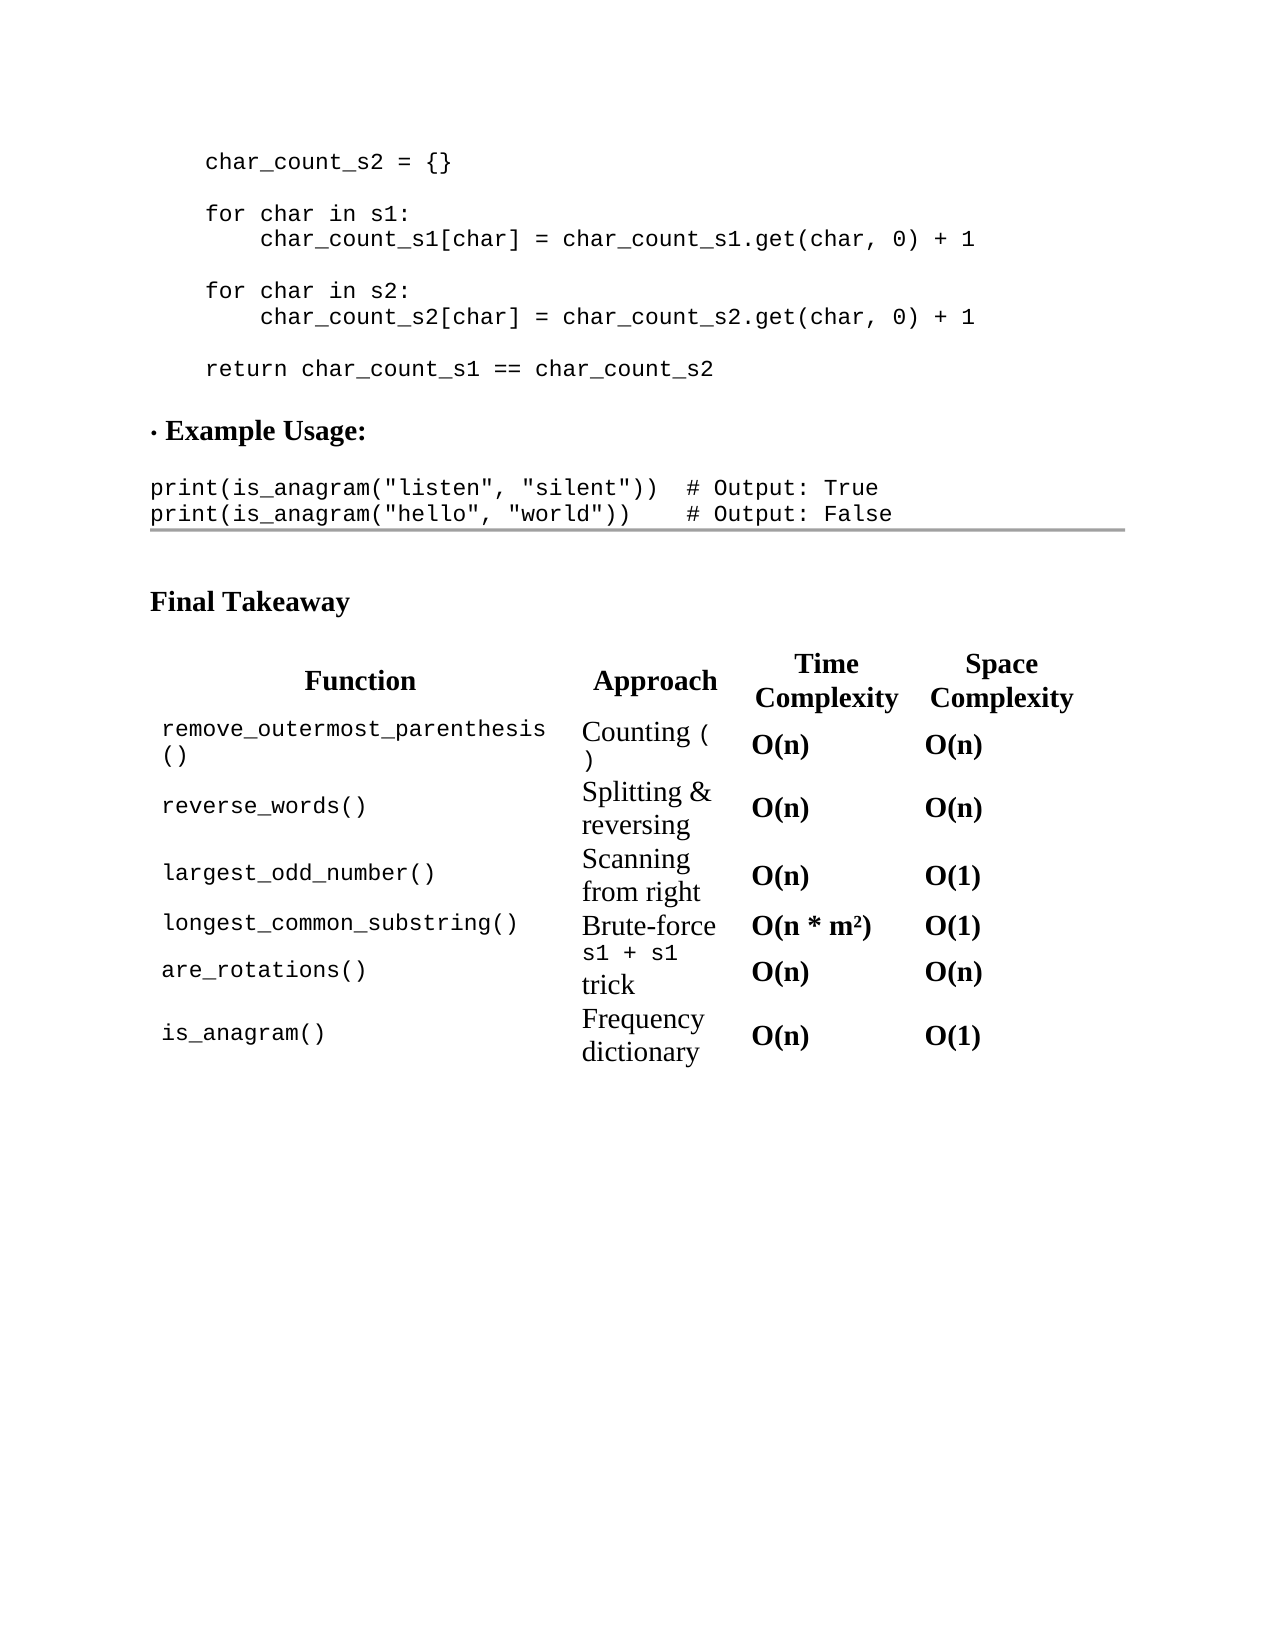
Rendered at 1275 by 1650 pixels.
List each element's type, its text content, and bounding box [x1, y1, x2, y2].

table_cell Frequency dictionary [570, 1001, 740, 1068]
table_cell s1 + s1 trick [570, 942, 740, 1001]
table_cell O(n) [913, 942, 1090, 1001]
table_cell Splitting & reversing [570, 774, 740, 841]
table_cell O(n) [913, 714, 1090, 774]
table_cell O(n) [740, 942, 913, 1001]
table_cell reverse_words() [150, 774, 570, 841]
text char_count_s1[char] = char_count_s1.get(char, 0) + 1 [150, 228, 1125, 254]
text char_count_s2 = {} [150, 150, 1125, 176]
table_cell O(1) [913, 908, 1090, 942]
table_cell remove_outermost_parenthesis() [150, 714, 570, 774]
table_cell O(1) [913, 841, 1090, 908]
text char_count_s2[char] = char_count_s2.get(char, 0) + 1 [150, 306, 1125, 332]
table_cell largest_odd_number() [150, 841, 570, 908]
table_cell O(n) [740, 1001, 913, 1068]
text Final Takeaway [150, 584, 1125, 617]
text print(is_anagram("listen", "silent")) # Output: True [150, 477, 1125, 502]
text print(is_anagram("hello", "world")) # Output: False [150, 502, 1125, 528]
table_header Time Complexity [740, 647, 913, 714]
text return char_count_s1 == char_count_s2 [150, 357, 1125, 383]
table_cell Scanning from right [570, 841, 740, 908]
table_cell O(n) [740, 774, 913, 841]
table_header Space Complexity [913, 647, 1090, 714]
table_cell Counting ( ) [570, 714, 740, 774]
table_header Function [150, 647, 570, 714]
table_cell O(n) [740, 714, 913, 774]
table_cell O(1) [913, 1001, 1090, 1068]
table_cell O(n) [913, 774, 1090, 841]
table_cell longest_common_substring() [150, 908, 570, 942]
table_cell O(n) [740, 841, 913, 908]
table_header Approach [570, 647, 740, 714]
table_cell Brute-force [570, 908, 740, 942]
text 🔹 Example Usage: [150, 413, 1125, 447]
text for char in s1: [150, 202, 1125, 228]
text for char in s2: [150, 280, 1125, 306]
table_cell is_anagram() [150, 1001, 570, 1068]
table_cell O(n * m²) [740, 908, 913, 942]
table_cell are_rotations() [150, 942, 570, 1001]
